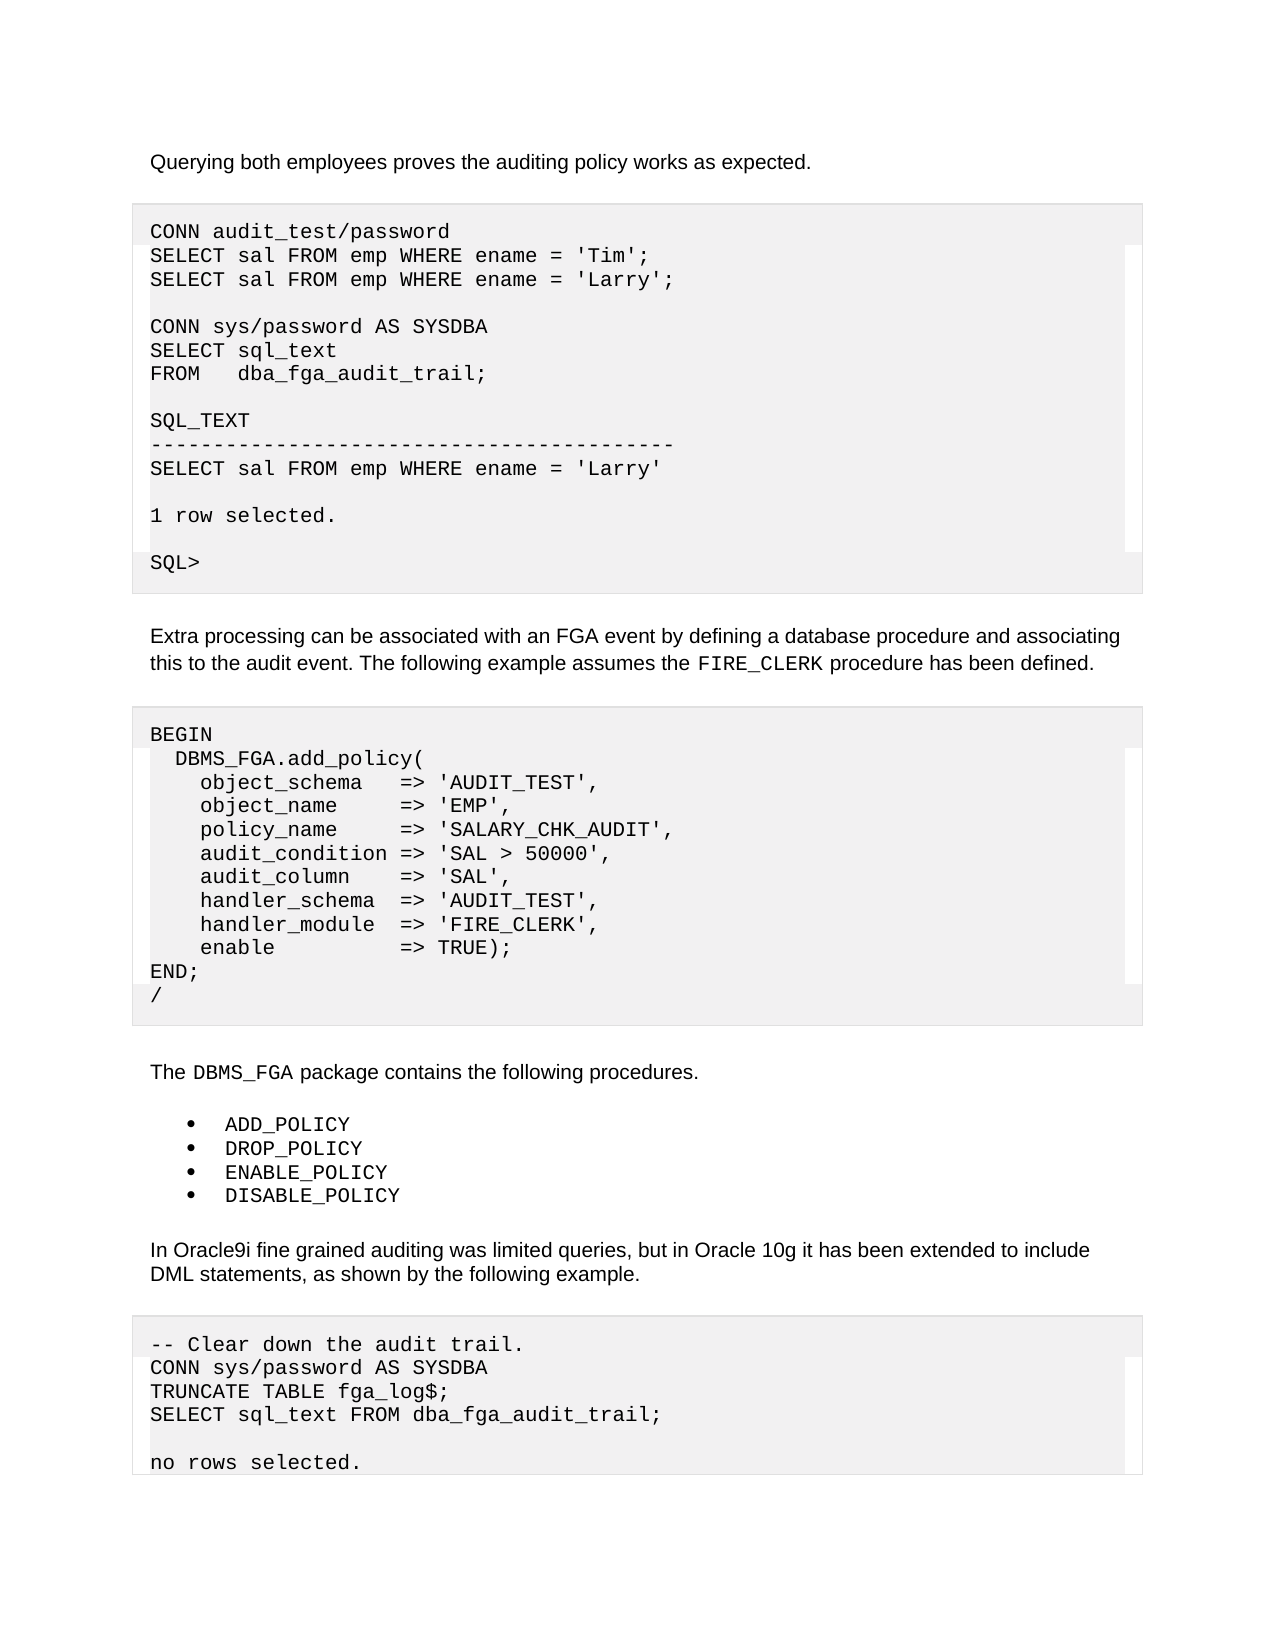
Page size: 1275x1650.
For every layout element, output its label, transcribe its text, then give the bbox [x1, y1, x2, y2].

text DBMS_FGA.add_policy( [150, 748, 1125, 772]
text audit_condition => 'SAL > 50000', [150, 843, 1125, 866]
text TRUNCATE TABLE fga_log$; [150, 1381, 1125, 1404]
list ADD_POLICY [187, 1114, 1125, 1138]
text SELECT sal FROM emp WHERE ename = 'Larry' [150, 458, 1125, 481]
list ENABLE_POLICY [187, 1162, 1125, 1185]
text FROM dba_fga_audit_trail; [150, 363, 1125, 387]
text Querying both employees proves the auditing policy works as expected. [150, 150, 1125, 174]
text handler_schema => 'AUDIT_TEST', [150, 890, 1125, 914]
text CONN sys/password AS SYSDBA [150, 1357, 1125, 1381]
text audit_column => 'SAL', [150, 866, 1125, 890]
text CONN sys/password AS SYSDBA [150, 316, 1125, 339]
text / [133, 966, 1142, 1025]
text -- Clear down the audit trail. [133, 1317, 1142, 1357]
text SQL> [133, 534, 1142, 593]
text no rows selected. [150, 1452, 1125, 1474]
text In Oracle9i fine grained auditing was limited queries, but in Oracle 10g it has been extended to include DML statements, as shown by the following example. [150, 1238, 1125, 1286]
text SELECT sal FROM emp WHERE ename = 'Tim'; [150, 245, 1125, 269]
text SELECT sql_text FROM dba_fga_audit_trail; [150, 1404, 1125, 1428]
list DISABLE_POLICY [187, 1185, 1125, 1209]
list DROP_POLICY [187, 1138, 1125, 1162]
text BEGIN [133, 708, 1142, 748]
text SELECT sql_text [150, 339, 1125, 363]
text policy_name => 'SALARY_CHK_AUDIT', [150, 819, 1125, 843]
text CONN audit_test/password [133, 205, 1142, 245]
text SQL_TEXT [150, 411, 1125, 434]
text handler_module => 'FIRE_CLERK', [150, 914, 1125, 937]
text enable => TRUE); [150, 937, 1125, 961]
text Extra processing can be associated with an FGA event by defining a database procedure and associating this to the audit event. The following example assumes the FIRE_CLERK procedure has been defined. [150, 623, 1125, 677]
text object_name => 'EMP', [150, 795, 1125, 819]
text object_schema => 'AUDIT_TEST', [150, 772, 1125, 795]
text The DBMS_FGA package contains the following procedures. [150, 1056, 1125, 1085]
text SELECT sal FROM emp WHERE ename = 'Larry'; [150, 269, 1125, 292]
text ------------------------------------------ [150, 434, 1125, 458]
text 1 row selected. [150, 505, 1125, 529]
